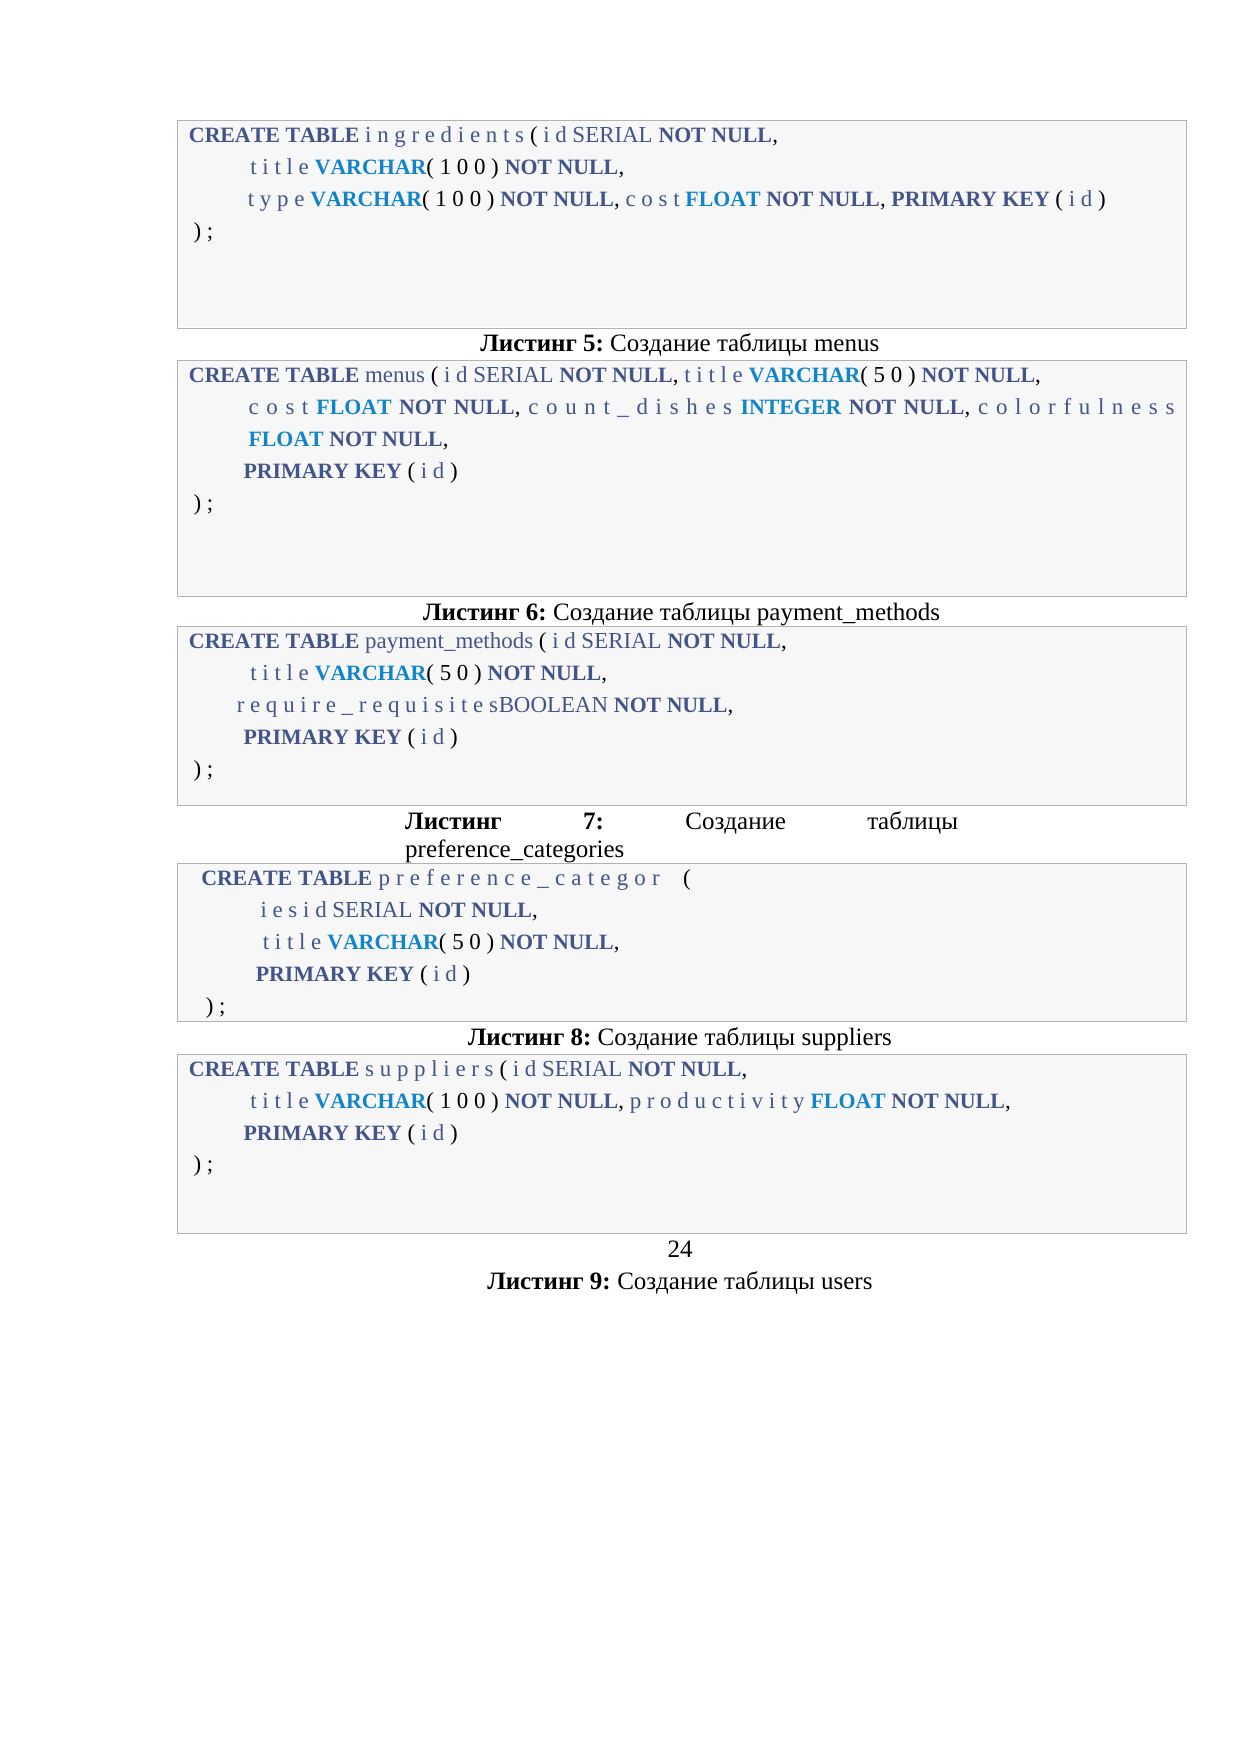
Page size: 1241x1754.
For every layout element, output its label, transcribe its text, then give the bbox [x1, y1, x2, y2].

table_header CREATE TABLE menus ( i d SERIAL NOT NULL, t i t l e VARCHAR( 5 0 ) NOT NULL, c o s t FLOAT NOT NULL, c o u n t _ d i s h e s INTEGER NOT NULL, c o l o r f u l n e s s FLOAT NOT NULL, PRIMARY KEY ( i d ) ) ; [178, 361, 1186, 596]
text Листинг 5: Создание таблицы menus [401, 329, 958, 357]
table_header ( [672, 864, 1186, 1021]
table_header CREATE TABLE p r e f e r e n c e _ c a t e g o r i e s i d SERIAL NOT NULL, t i t l e VARCHAR( 5 0 ) NOT NULL, PRIMARY KEY ( i d ) ) ; [178, 864, 672, 1021]
text Листинг 7: Создание таблицы preference_categories [405, 806, 958, 863]
table_header CREATE TABLE i n g r e d i e n t s ( i d SERIAL NOT NULL, t i t l e VARCHAR( 1 0 0 ) NOT NULL, t y p e VARCHAR( 1 0 0 ) NOT NULL, c o s t FLOAT NOT NULL, PRIMARY KEY ( i d ) ) ; [178, 121, 1186, 327]
text Листинг 6: Создание таблицы payment_methods [423, 597, 958, 626]
text 24 [401, 1234, 958, 1263]
table_header CREATE TABLE payment_methods ( i d SERIAL NOT NULL, t i t l e VARCHAR( 5 0 ) NOT NULL, r e q u i r e _ r e q u i s i t e s BOOLEAN NOT NULL, PRIMARY KEY ( i d ) ) ; [178, 627, 1186, 805]
text Листинг 8: Создание таблицы suppliers [401, 1022, 958, 1051]
text Листинг 9: Создание таблицы users [401, 1266, 958, 1294]
table_header CREATE TABLE s u p p l i e r s ( i d SERIAL NOT NULL, t i t l e VARCHAR( 1 0 0 ) NOT NULL, p r o d u c t i v i t y FLOAT NOT NULL, PRIMARY KEY ( i d ) ) ; [178, 1055, 1186, 1233]
